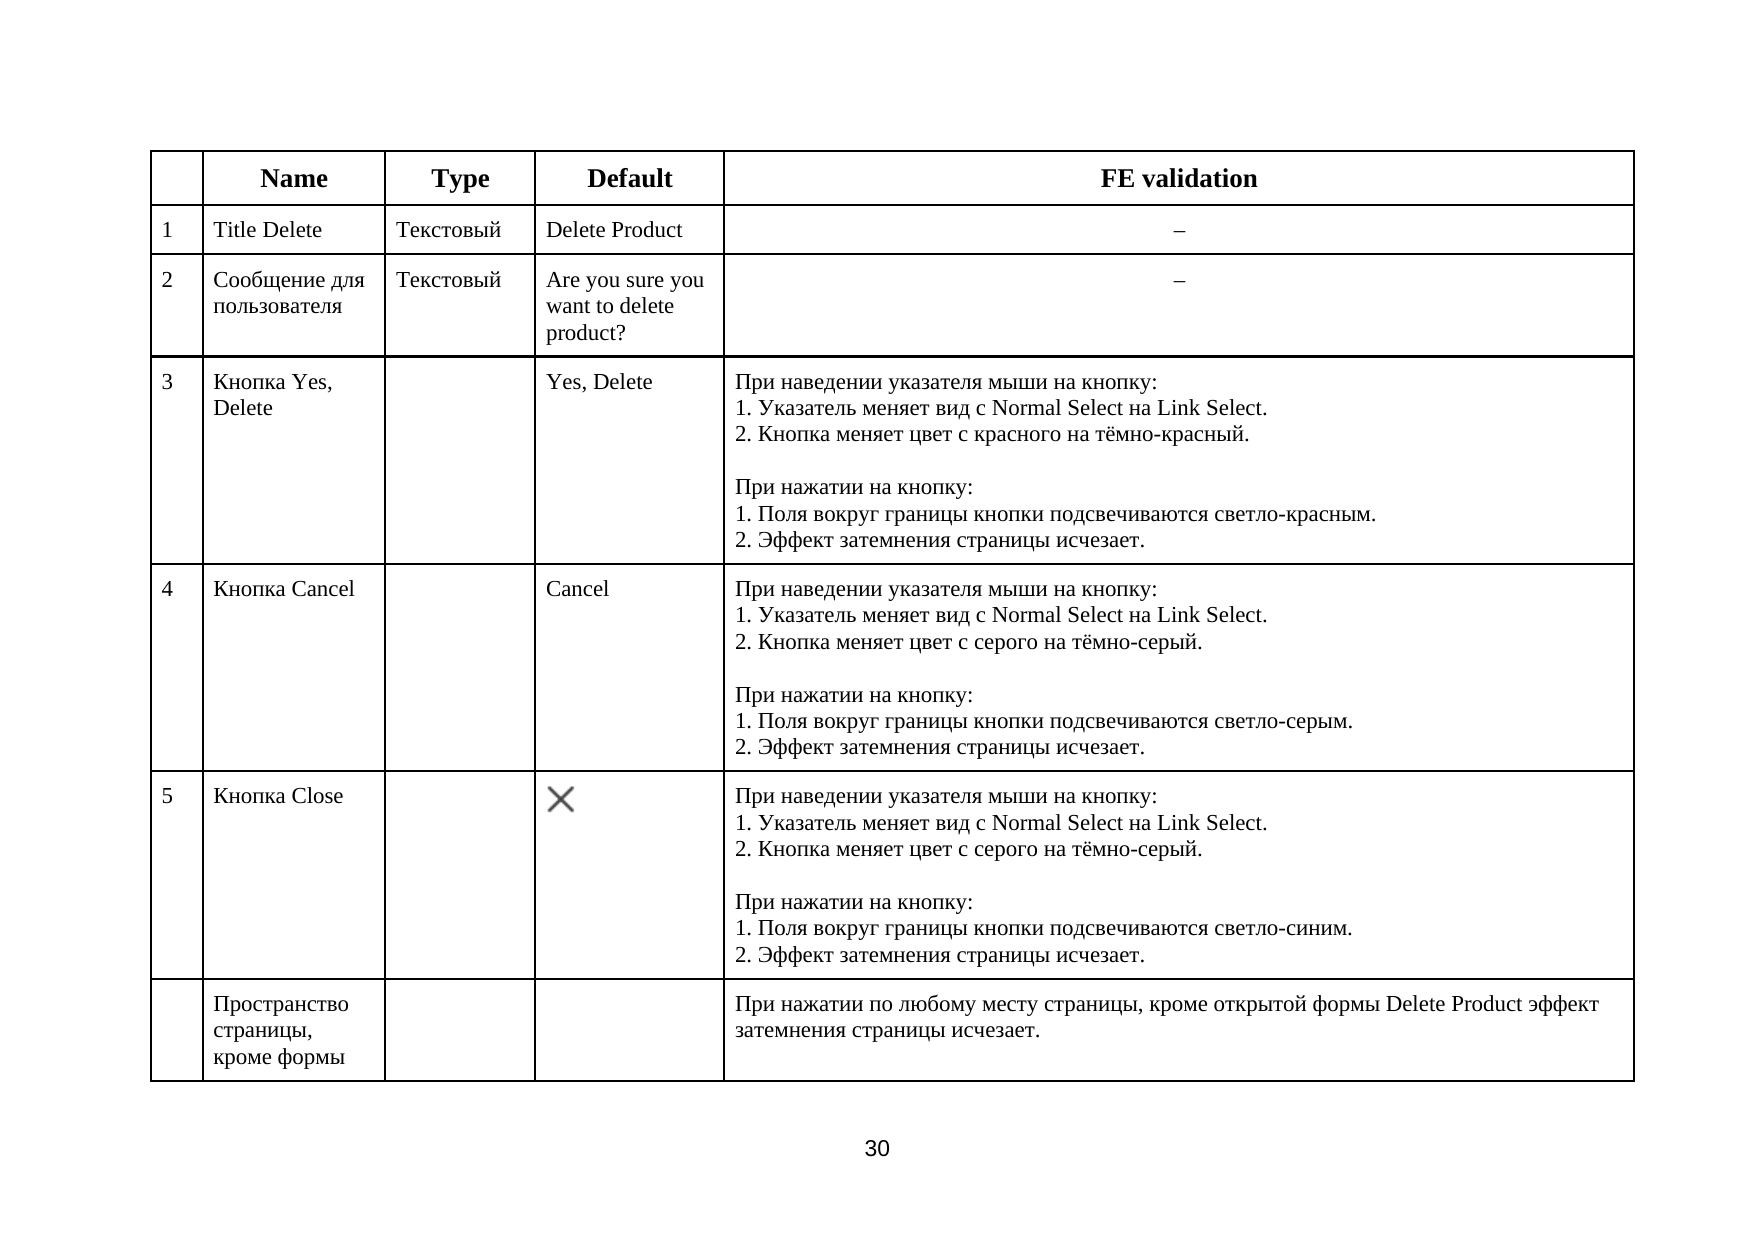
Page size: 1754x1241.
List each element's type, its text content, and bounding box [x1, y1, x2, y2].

table_cell Кнопка Cancel [204, 565, 384, 770]
table_cell При наведении указателя мыши на кнопку: 1. Указатель меняет вид с Normal Select на Link Select. 2. Кнопка меняет цвет с серого на тёмно-серый. При нажатии на кнопку: 1. Поля вокруг границы кнопки подсвечиваются светло-синим. 2. Эффект затемнения страницы исчезает. [725, 772, 1633, 977]
table_cell [386, 358, 534, 563]
table_header Type [386, 152, 534, 204]
table_cell 1 [152, 206, 202, 253]
table_header Default [536, 152, 723, 204]
table_cell Delete Product [536, 206, 723, 253]
table_cell Текстовый [386, 255, 534, 355]
table_cell 3 [152, 358, 202, 563]
table_cell Сообщение для пользователя [204, 255, 384, 355]
table_cell Cancel [536, 565, 723, 770]
picture [545, 782, 579, 817]
table_header [152, 152, 202, 204]
table_cell [386, 980, 534, 1079]
table_cell – [725, 206, 1633, 253]
table_cell Кнопка Close [204, 772, 384, 977]
table_cell 5 [152, 772, 202, 977]
table_cell [386, 565, 534, 770]
table_cell [536, 980, 723, 1079]
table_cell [204, 980, 384, 1079]
table_cell Кнопка Yes, Delete [204, 358, 384, 563]
table_cell [386, 772, 534, 977]
table_cell Текстовый [386, 206, 534, 253]
table_header Name [204, 152, 384, 204]
table_cell 2 [152, 255, 202, 355]
table_cell [152, 980, 202, 1079]
table_header FE validation [725, 152, 1633, 204]
table_cell Yes, Delete [536, 358, 723, 563]
table_cell При наведении указателя мыши на кнопку: 1. Указатель меняет вид с Normal Select на Link Select. 2. Кнопка меняет цвет с серого на тёмно-серый. При нажатии на кнопку: 1. Поля вокруг границы кнопки подсвечиваются светло-серым. 2. Эффект затемнения страницы исчезает. [725, 565, 1633, 770]
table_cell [725, 980, 1633, 1079]
table_cell Are you sure you want to delete product? [536, 255, 723, 355]
table_cell – [725, 255, 1633, 355]
table_cell Title Delete [204, 206, 384, 253]
table_cell [536, 772, 723, 977]
table_cell 4 [152, 565, 202, 770]
table_cell При наведении указателя мыши на кнопку: 1. Указатель меняет вид с Normal Select на Link Select. 2. Кнопка меняет цвет с красного на тёмно-красный. При нажатии на кнопку: 1. Поля вокруг границы кнопки подсвечиваются светло-красным. 2. Эффект затемнения страницы исчезает. [725, 358, 1633, 563]
